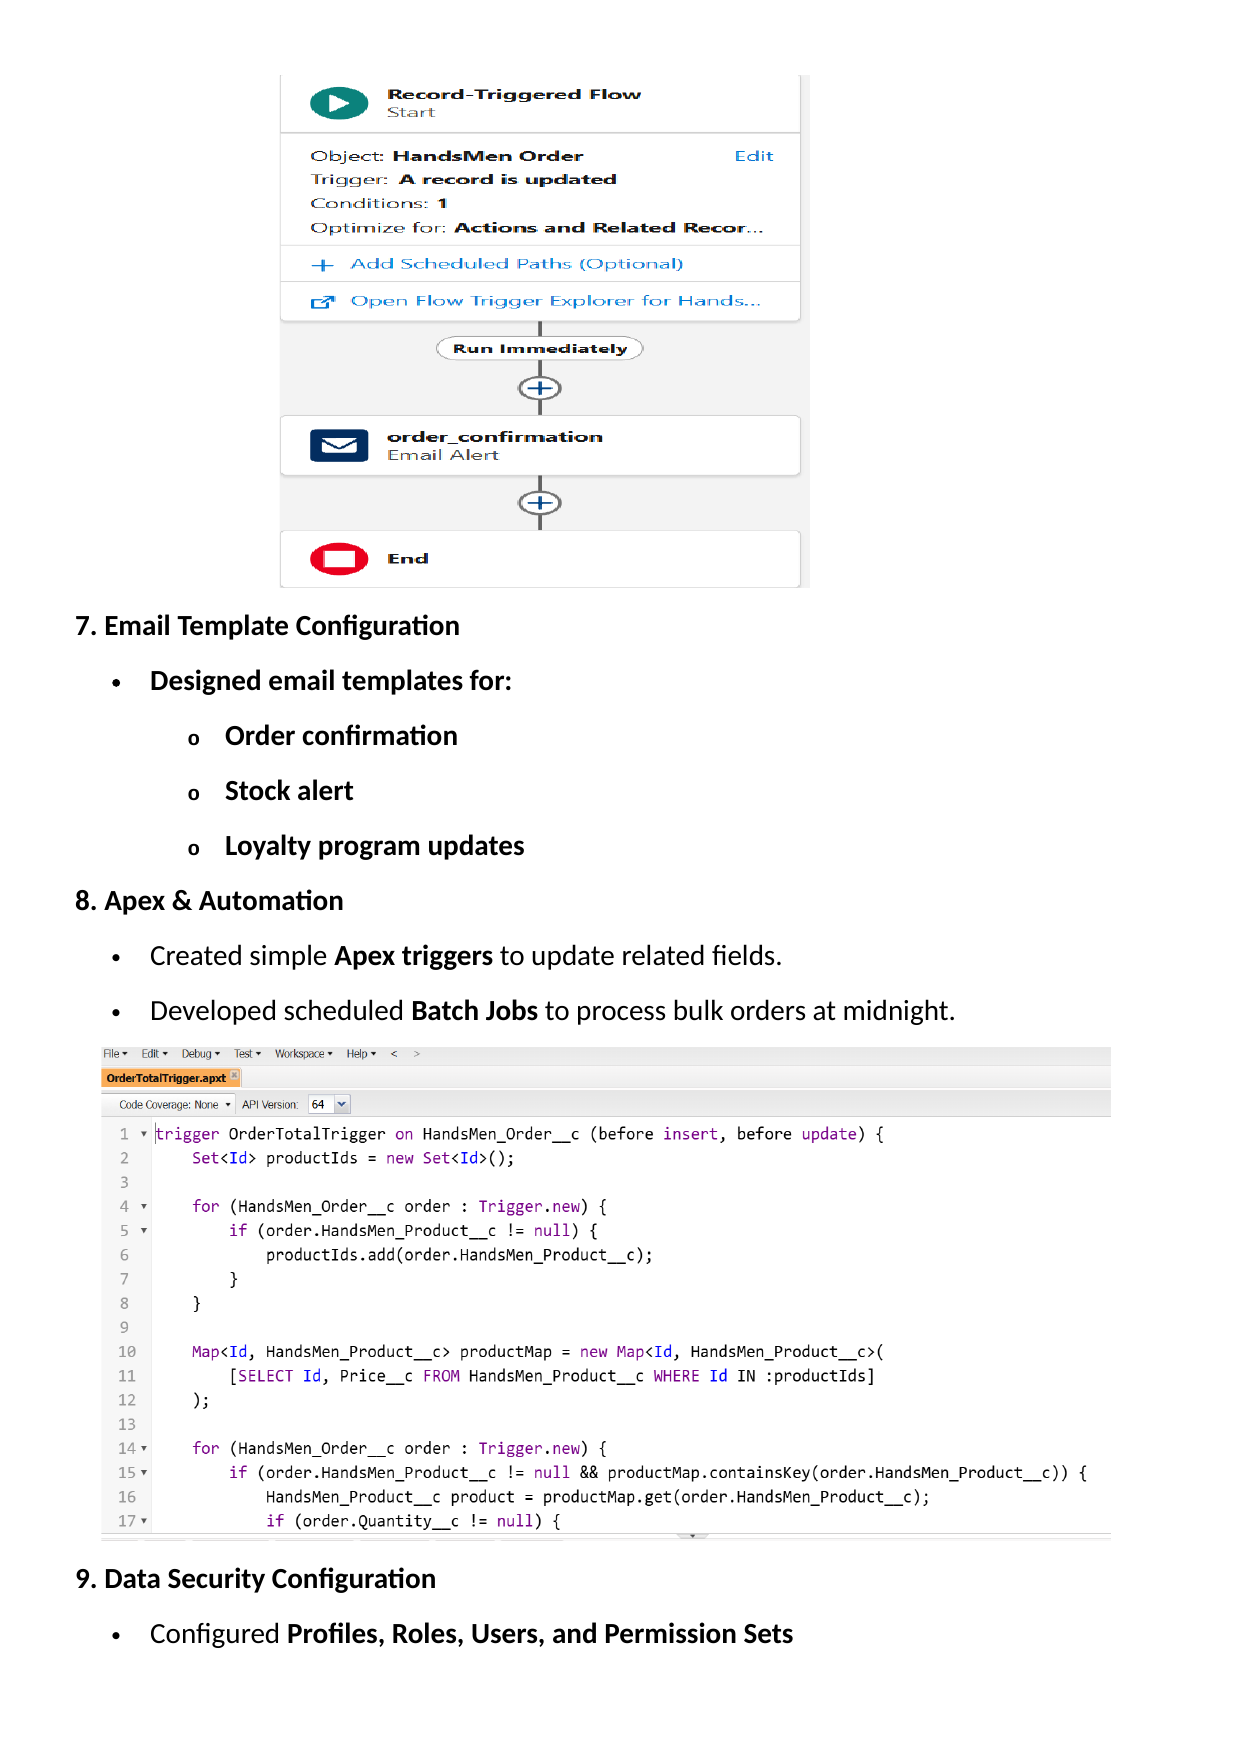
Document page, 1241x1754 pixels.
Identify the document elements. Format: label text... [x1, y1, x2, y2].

picture [279, 75, 810, 588]
list Designed email templates for: [112, 662, 1165, 697]
list Loyalty program updates [187, 827, 1165, 863]
text 7. Email Template Configuration [75, 607, 1165, 642]
list Configured Profiles, Roles, Users, and Permission Sets [112, 1615, 1165, 1651]
list Developed scheduled Batch Jobs to process bulk orders at midnight. [112, 992, 1165, 1028]
list Stock alert [187, 772, 1165, 808]
list Created simple Apex triggers to update related fields. [112, 937, 1165, 973]
text 9. Data Security Configuration [75, 1560, 1165, 1596]
text 8. Apex & Automation [75, 882, 1165, 918]
picture [101, 1047, 1111, 1541]
list Order confirmation [187, 717, 1165, 752]
